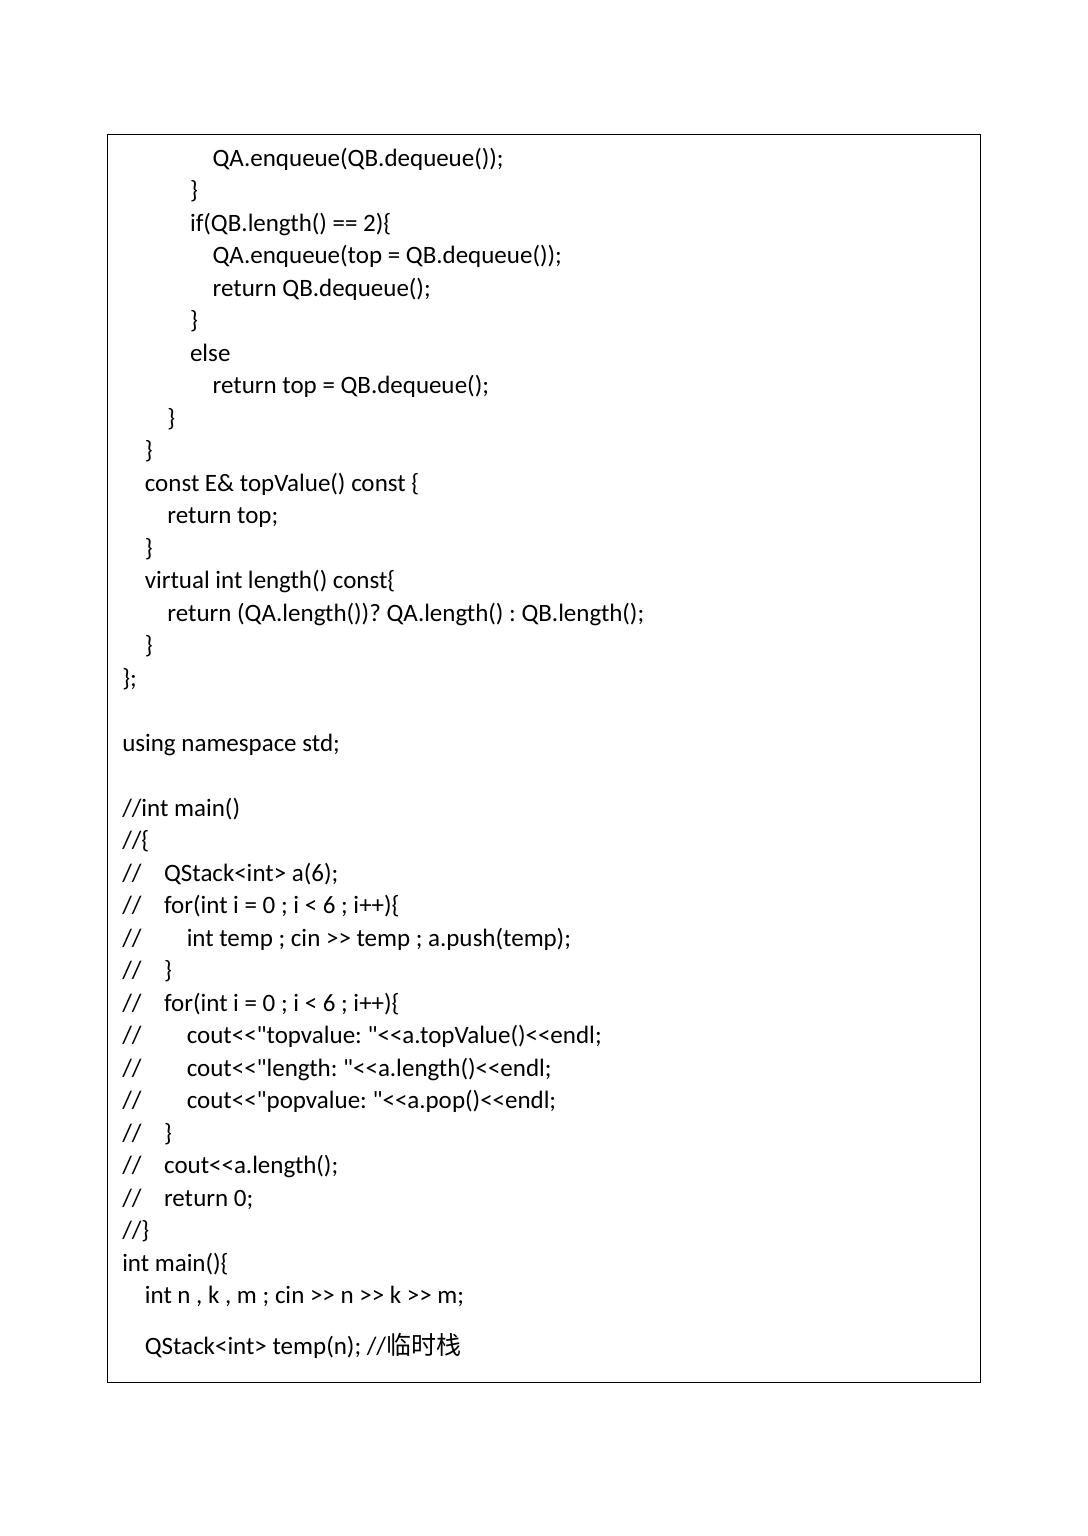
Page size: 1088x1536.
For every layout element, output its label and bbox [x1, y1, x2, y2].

table_cell [108, 135, 980, 1382]
